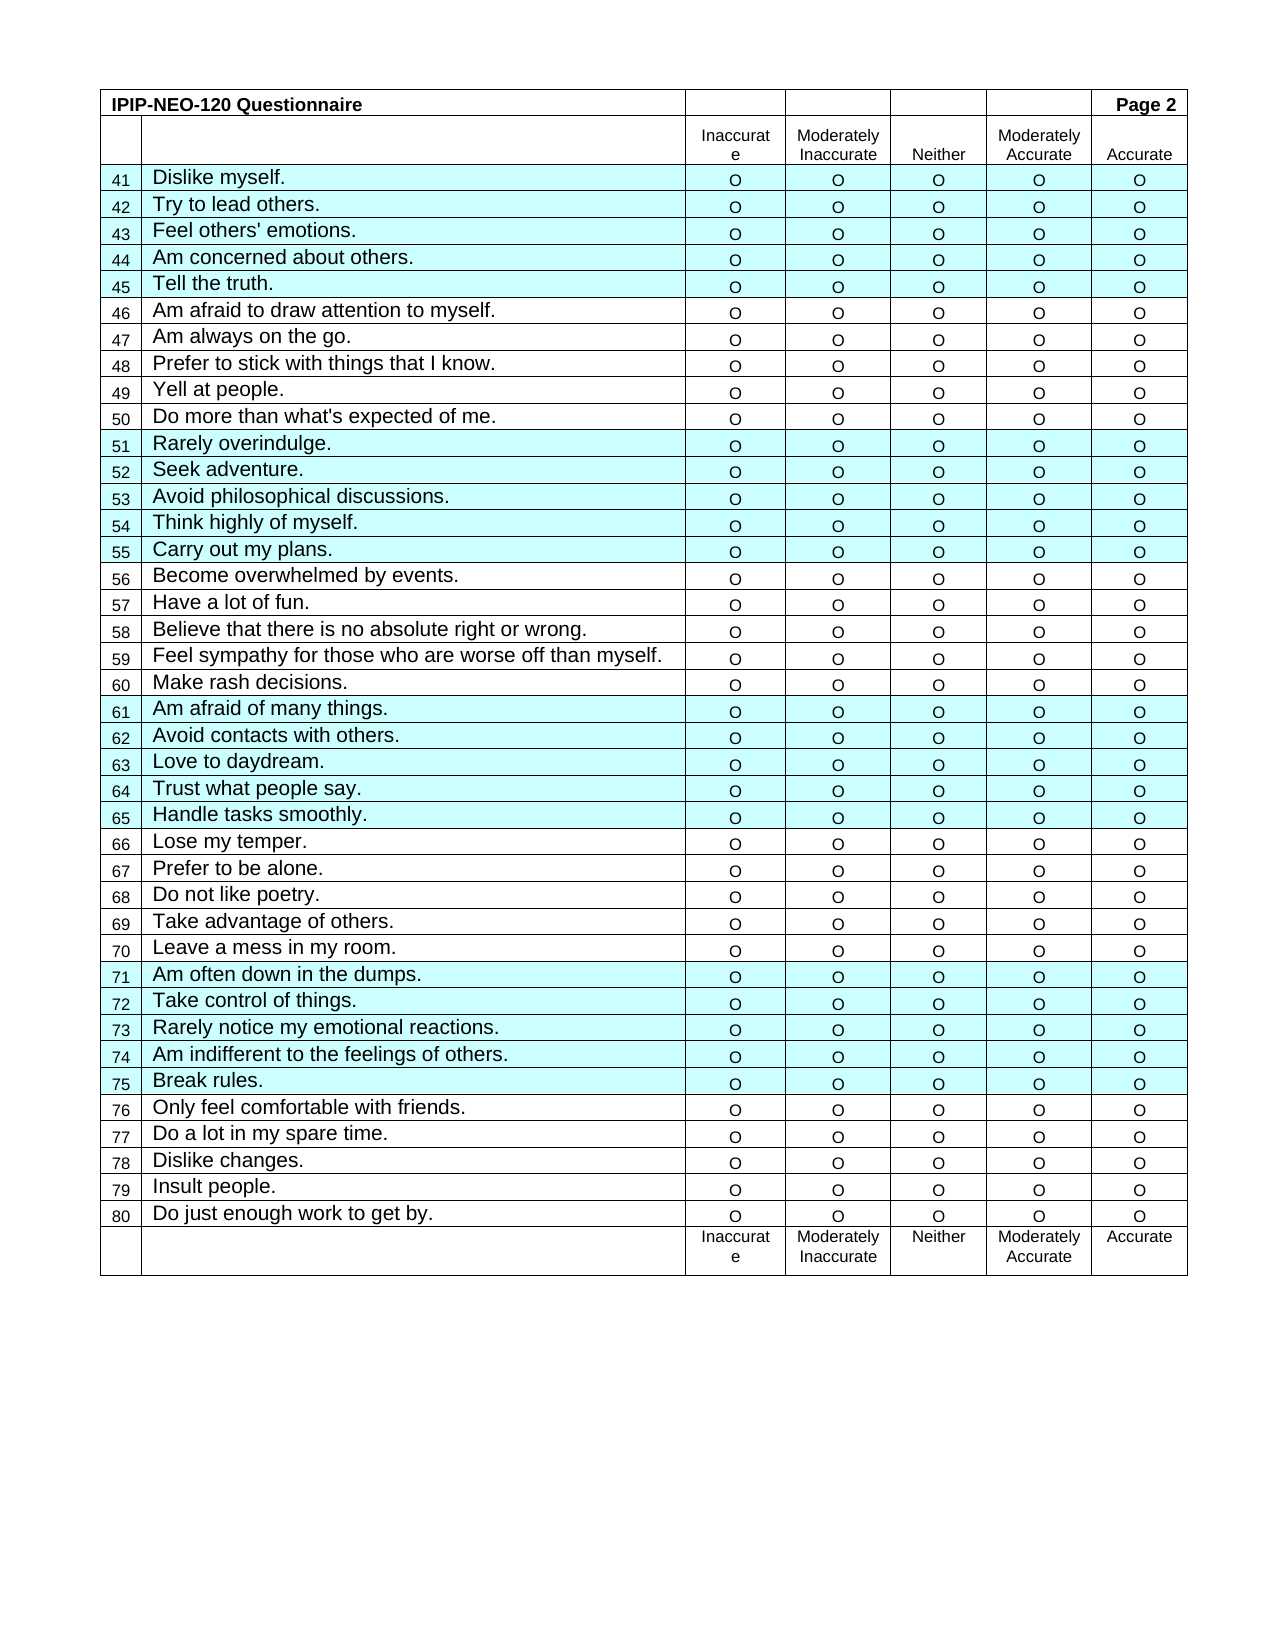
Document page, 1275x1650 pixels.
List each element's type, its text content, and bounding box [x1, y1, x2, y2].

table_cell 45 [101, 271, 141, 297]
table_cell O [786, 298, 890, 323]
table_cell O [686, 802, 785, 828]
table_cell O [786, 1121, 890, 1147]
table_cell Avoid philosophical discussions. [142, 484, 685, 509]
table_cell 56 [101, 563, 141, 589]
table_cell Rarely notice my emotional reactions. [142, 1015, 685, 1040]
table_cell O [987, 696, 1091, 722]
table_cell O [1092, 1041, 1187, 1067]
table_cell Try to lead others. [142, 191, 685, 217]
table_cell O [786, 643, 890, 668]
table_cell O [1092, 245, 1187, 270]
table_cell O [1092, 457, 1187, 482]
table_cell O [891, 590, 986, 615]
table_cell O [786, 1174, 890, 1200]
table_cell O [987, 1148, 1091, 1173]
table_cell O [891, 271, 986, 297]
table_cell Inaccurate [686, 116, 785, 164]
table_header Page 2 [1092, 90, 1187, 115]
table_cell O [891, 537, 986, 562]
table_cell O [686, 909, 785, 934]
table_cell 67 [101, 855, 141, 881]
table_cell 58 [101, 616, 141, 642]
table_cell O [786, 670, 890, 695]
table_cell Moderately Inaccurate [786, 1227, 890, 1275]
table_cell Do just enough work to get by. [142, 1201, 685, 1226]
table_cell O [987, 245, 1091, 270]
table_cell O [1092, 510, 1187, 536]
table_cell 78 [101, 1148, 141, 1173]
table_cell 51 [101, 430, 141, 456]
table_cell O [987, 829, 1091, 854]
table_cell 44 [101, 245, 141, 270]
table_cell O [786, 723, 890, 748]
table_cell O [786, 563, 890, 589]
table_cell Carry out my plans. [142, 537, 685, 562]
table_cell O [686, 1015, 785, 1040]
table_cell O [987, 537, 1091, 562]
table_cell O [891, 802, 986, 828]
table_cell O [987, 271, 1091, 297]
table_cell O [1092, 855, 1187, 881]
table_header [786, 90, 890, 115]
table_cell O [786, 191, 890, 217]
table_cell O [786, 855, 890, 881]
table_cell O [891, 404, 986, 429]
table_cell O [987, 430, 1091, 456]
table_cell O [891, 510, 986, 536]
table_cell O [1092, 484, 1187, 509]
table_cell 69 [101, 909, 141, 934]
table_cell O [891, 962, 986, 987]
table_cell 79 [101, 1174, 141, 1200]
table_header [891, 90, 986, 115]
table_cell O [1092, 537, 1187, 562]
table_cell O [1092, 1095, 1187, 1120]
table_cell O [987, 855, 1091, 881]
table_cell O [786, 218, 890, 243]
table_cell Moderately Accurate [987, 1227, 1091, 1275]
table_cell O [987, 1041, 1091, 1067]
table_cell 75 [101, 1068, 141, 1093]
table_cell O [891, 563, 986, 589]
table_cell 70 [101, 935, 141, 961]
table_cell Break rules. [142, 1068, 685, 1093]
table_cell Do more than what's expected of me. [142, 404, 685, 429]
table_cell 65 [101, 802, 141, 828]
table_cell O [1092, 430, 1187, 456]
table_cell 80 [101, 1201, 141, 1226]
table_cell O [786, 271, 890, 297]
table_cell O [891, 191, 986, 217]
table_cell O [1092, 1068, 1187, 1093]
table_cell O [686, 1174, 785, 1200]
table_cell O [891, 935, 986, 961]
table_cell Dislike changes. [142, 1148, 685, 1173]
table_cell O [686, 643, 785, 668]
table_cell O [686, 537, 785, 562]
table_cell O [987, 749, 1091, 775]
table_cell Neither [891, 116, 986, 164]
table_cell Yell at people. [142, 377, 685, 403]
table_cell O [686, 218, 785, 243]
table_cell O [1092, 563, 1187, 589]
table_cell Only feel comfortable with friends. [142, 1095, 685, 1120]
table_cell 66 [101, 829, 141, 854]
table_cell Tell the truth. [142, 271, 685, 297]
table_cell 50 [101, 404, 141, 429]
table_cell O [786, 1095, 890, 1120]
table_cell O [891, 1095, 986, 1120]
table_cell O [987, 1121, 1091, 1147]
table_cell Become overwhelmed by events. [142, 563, 685, 589]
table_cell O [987, 218, 1091, 243]
table_cell Leave a mess in my room. [142, 935, 685, 961]
table_cell O [891, 909, 986, 934]
table_cell O [891, 457, 986, 482]
table_cell O [686, 1121, 785, 1147]
table_cell O [987, 882, 1091, 907]
table_cell 42 [101, 191, 141, 217]
table_cell O [987, 1201, 1091, 1226]
table_cell Moderately Inaccurate [786, 116, 890, 164]
table_cell O [786, 165, 890, 190]
table_cell Prefer to be alone. [142, 855, 685, 881]
table_cell [142, 116, 685, 164]
table_cell Seek adventure. [142, 457, 685, 482]
table_cell Accurate [1092, 116, 1187, 164]
table_cell O [987, 1095, 1091, 1120]
table_cell 77 [101, 1121, 141, 1147]
table_cell O [987, 324, 1091, 350]
table_cell Love to daydream. [142, 749, 685, 775]
table_cell O [786, 324, 890, 350]
table_cell O [987, 643, 1091, 668]
table_cell O [891, 616, 986, 642]
table_cell O [987, 191, 1091, 217]
table_cell O [686, 616, 785, 642]
table_cell O [1092, 590, 1187, 615]
table_cell O [686, 855, 785, 881]
table_cell O [1092, 377, 1187, 403]
table_cell O [987, 298, 1091, 323]
table_cell Insult people. [142, 1174, 685, 1200]
table_cell O [786, 537, 890, 562]
table_cell O [686, 377, 785, 403]
table_cell Feel sympathy for those who are worse off than myself. [142, 643, 685, 668]
table_cell O [891, 430, 986, 456]
table_cell Believe that there is no absolute right or wrong. [142, 616, 685, 642]
table_cell Am always on the go. [142, 324, 685, 350]
table_cell O [786, 430, 890, 456]
table_cell O [686, 988, 785, 1014]
table_cell 49 [101, 377, 141, 403]
table_cell O [987, 909, 1091, 934]
table_cell O [786, 377, 890, 403]
table_cell O [786, 1148, 890, 1173]
table_cell Lose my temper. [142, 829, 685, 854]
table_cell O [987, 457, 1091, 482]
table_cell Am indifferent to the feelings of others. [142, 1041, 685, 1067]
table_cell O [1092, 1121, 1187, 1147]
table_cell Handle tasks smoothly. [142, 802, 685, 828]
table_cell O [686, 882, 785, 907]
table_cell Think highly of myself. [142, 510, 685, 536]
table_cell O [686, 590, 785, 615]
table_cell 76 [101, 1095, 141, 1120]
table_cell 72 [101, 988, 141, 1014]
table_cell O [1092, 218, 1187, 243]
table_cell 60 [101, 670, 141, 695]
table_cell 46 [101, 298, 141, 323]
table_cell Inaccurate [686, 1227, 785, 1275]
table_cell 54 [101, 510, 141, 536]
table_cell O [686, 1041, 785, 1067]
table_cell O [987, 377, 1091, 403]
table_cell Am often down in the dumps. [142, 962, 685, 987]
table_cell O [686, 723, 785, 748]
table_cell Neither [891, 1227, 986, 1275]
table_cell O [1092, 351, 1187, 376]
table_cell O [1092, 696, 1187, 722]
table_cell O [686, 749, 785, 775]
table_cell O [786, 484, 890, 509]
table_cell O [786, 457, 890, 482]
table_cell O [987, 563, 1091, 589]
table_cell O [891, 749, 986, 775]
table_cell O [987, 776, 1091, 801]
table_cell O [987, 988, 1091, 1014]
table_cell O [686, 191, 785, 217]
table_header IPIP-NEO-120 Questionnaire [101, 90, 685, 115]
table_cell O [686, 696, 785, 722]
table_cell O [1092, 271, 1187, 297]
table_cell O [686, 962, 785, 987]
table_cell Take advantage of others. [142, 909, 685, 934]
table_cell O [1092, 723, 1187, 748]
table_cell 61 [101, 696, 141, 722]
table_header [686, 90, 785, 115]
table_cell O [891, 351, 986, 376]
table_cell O [686, 430, 785, 456]
table_cell O [1092, 324, 1187, 350]
table_cell 43 [101, 218, 141, 243]
table_cell O [891, 776, 986, 801]
table_cell 74 [101, 1041, 141, 1067]
table_cell O [891, 696, 986, 722]
table_cell O [786, 829, 890, 854]
table_cell O [891, 1148, 986, 1173]
table_cell 63 [101, 749, 141, 775]
table_cell O [786, 988, 890, 1014]
table_cell O [1092, 670, 1187, 695]
table_cell O [987, 802, 1091, 828]
table_cell O [891, 1174, 986, 1200]
table_cell O [1092, 1148, 1187, 1173]
table_cell O [786, 935, 890, 961]
table_cell O [891, 670, 986, 695]
table_header [987, 90, 1091, 115]
table_cell O [987, 510, 1091, 536]
table_cell O [891, 324, 986, 350]
table_cell O [786, 909, 890, 934]
table_cell O [987, 1015, 1091, 1040]
table_cell O [786, 1015, 890, 1040]
table_cell O [686, 563, 785, 589]
table_cell O [686, 829, 785, 854]
table_cell O [891, 245, 986, 270]
table_cell [101, 1227, 141, 1275]
table_cell Am afraid to draw attention to myself. [142, 298, 685, 323]
table_cell O [1092, 1015, 1187, 1040]
table_cell O [987, 165, 1091, 190]
table_cell O [1092, 776, 1187, 801]
table_cell O [891, 829, 986, 854]
table_cell O [686, 245, 785, 270]
table_cell O [1092, 935, 1187, 961]
table_cell Feel others' emotions. [142, 218, 685, 243]
table_cell 71 [101, 962, 141, 987]
table_cell O [686, 404, 785, 429]
table_cell O [786, 590, 890, 615]
table_cell O [987, 590, 1091, 615]
table_cell 73 [101, 1015, 141, 1040]
table_cell Dislike myself. [142, 165, 685, 190]
table_cell O [891, 1015, 986, 1040]
table_cell O [1092, 165, 1187, 190]
table_cell O [987, 1068, 1091, 1093]
table_cell 47 [101, 324, 141, 350]
table_cell 53 [101, 484, 141, 509]
table_cell 64 [101, 776, 141, 801]
table_cell 57 [101, 590, 141, 615]
table_cell O [1092, 404, 1187, 429]
table_cell O [1092, 988, 1187, 1014]
table_cell O [686, 1148, 785, 1173]
table_cell 55 [101, 537, 141, 562]
table_cell Trust what people say. [142, 776, 685, 801]
table_cell O [686, 324, 785, 350]
table_cell O [987, 962, 1091, 987]
table_cell O [786, 696, 890, 722]
table_cell O [686, 165, 785, 190]
table_cell O [891, 882, 986, 907]
table_cell O [891, 1041, 986, 1067]
table_cell O [686, 510, 785, 536]
table_cell O [786, 1201, 890, 1226]
table_cell O [786, 404, 890, 429]
table_cell O [786, 749, 890, 775]
table_cell O [891, 643, 986, 668]
table_cell 41 [101, 165, 141, 190]
table_cell O [686, 1095, 785, 1120]
table_cell O [891, 165, 986, 190]
table_cell O [987, 484, 1091, 509]
table_cell O [686, 351, 785, 376]
table_cell O [1092, 1201, 1187, 1226]
table_cell 68 [101, 882, 141, 907]
table_cell O [891, 484, 986, 509]
table_cell O [686, 271, 785, 297]
table_cell O [686, 484, 785, 509]
table_cell O [1092, 829, 1187, 854]
table_cell O [1092, 298, 1187, 323]
table_cell O [891, 855, 986, 881]
table_cell O [686, 1201, 785, 1226]
table_cell 48 [101, 351, 141, 376]
table_cell O [686, 935, 785, 961]
table_cell O [686, 298, 785, 323]
table_cell O [1092, 616, 1187, 642]
table_cell O [1092, 909, 1187, 934]
table_cell O [786, 1068, 890, 1093]
table_cell O [987, 723, 1091, 748]
table_cell O [987, 670, 1091, 695]
table_cell Do a lot in my spare time. [142, 1121, 685, 1147]
table_cell O [891, 988, 986, 1014]
table_cell O [1092, 882, 1187, 907]
table_cell Avoid contacts with others. [142, 723, 685, 748]
table_cell O [1092, 962, 1187, 987]
table_cell O [987, 351, 1091, 376]
table_cell O [1092, 749, 1187, 775]
table_cell O [891, 1121, 986, 1147]
table_cell O [987, 1174, 1091, 1200]
table_cell Am afraid of many things. [142, 696, 685, 722]
table_cell O [891, 723, 986, 748]
table_cell O [891, 218, 986, 243]
table_cell 62 [101, 723, 141, 748]
table_cell O [786, 245, 890, 270]
table_cell O [786, 616, 890, 642]
table_cell O [786, 776, 890, 801]
table_cell 52 [101, 457, 141, 482]
table_cell Prefer to stick with things that I know. [142, 351, 685, 376]
table_cell Am concerned about others. [142, 245, 685, 270]
table_cell Have a lot of fun. [142, 590, 685, 615]
table_cell O [786, 1041, 890, 1067]
table_cell Do not like poetry. [142, 882, 685, 907]
table_cell O [786, 802, 890, 828]
table_cell O [1092, 1174, 1187, 1200]
table_cell 59 [101, 643, 141, 668]
table_cell O [987, 935, 1091, 961]
table_cell O [891, 298, 986, 323]
table_cell Accurate [1092, 1227, 1187, 1275]
table_cell O [1092, 802, 1187, 828]
table_cell O [891, 1201, 986, 1226]
table_cell Take control of things. [142, 988, 685, 1014]
table_cell [101, 116, 141, 164]
table_cell O [891, 377, 986, 403]
table_cell Make rash decisions. [142, 670, 685, 695]
table_cell O [686, 1068, 785, 1093]
table_cell [142, 1227, 685, 1275]
table_cell O [987, 404, 1091, 429]
table_cell O [891, 1068, 986, 1093]
table_cell O [1092, 191, 1187, 217]
table_cell O [686, 776, 785, 801]
table_cell Moderately Accurate [987, 116, 1091, 164]
table_cell Rarely overindulge. [142, 430, 685, 456]
table_cell O [686, 670, 785, 695]
table_cell O [786, 882, 890, 907]
table_cell O [1092, 643, 1187, 668]
table_cell O [786, 510, 890, 536]
table_cell O [786, 351, 890, 376]
table_cell O [786, 962, 890, 987]
table_cell O [987, 616, 1091, 642]
table_cell O [686, 457, 785, 482]
